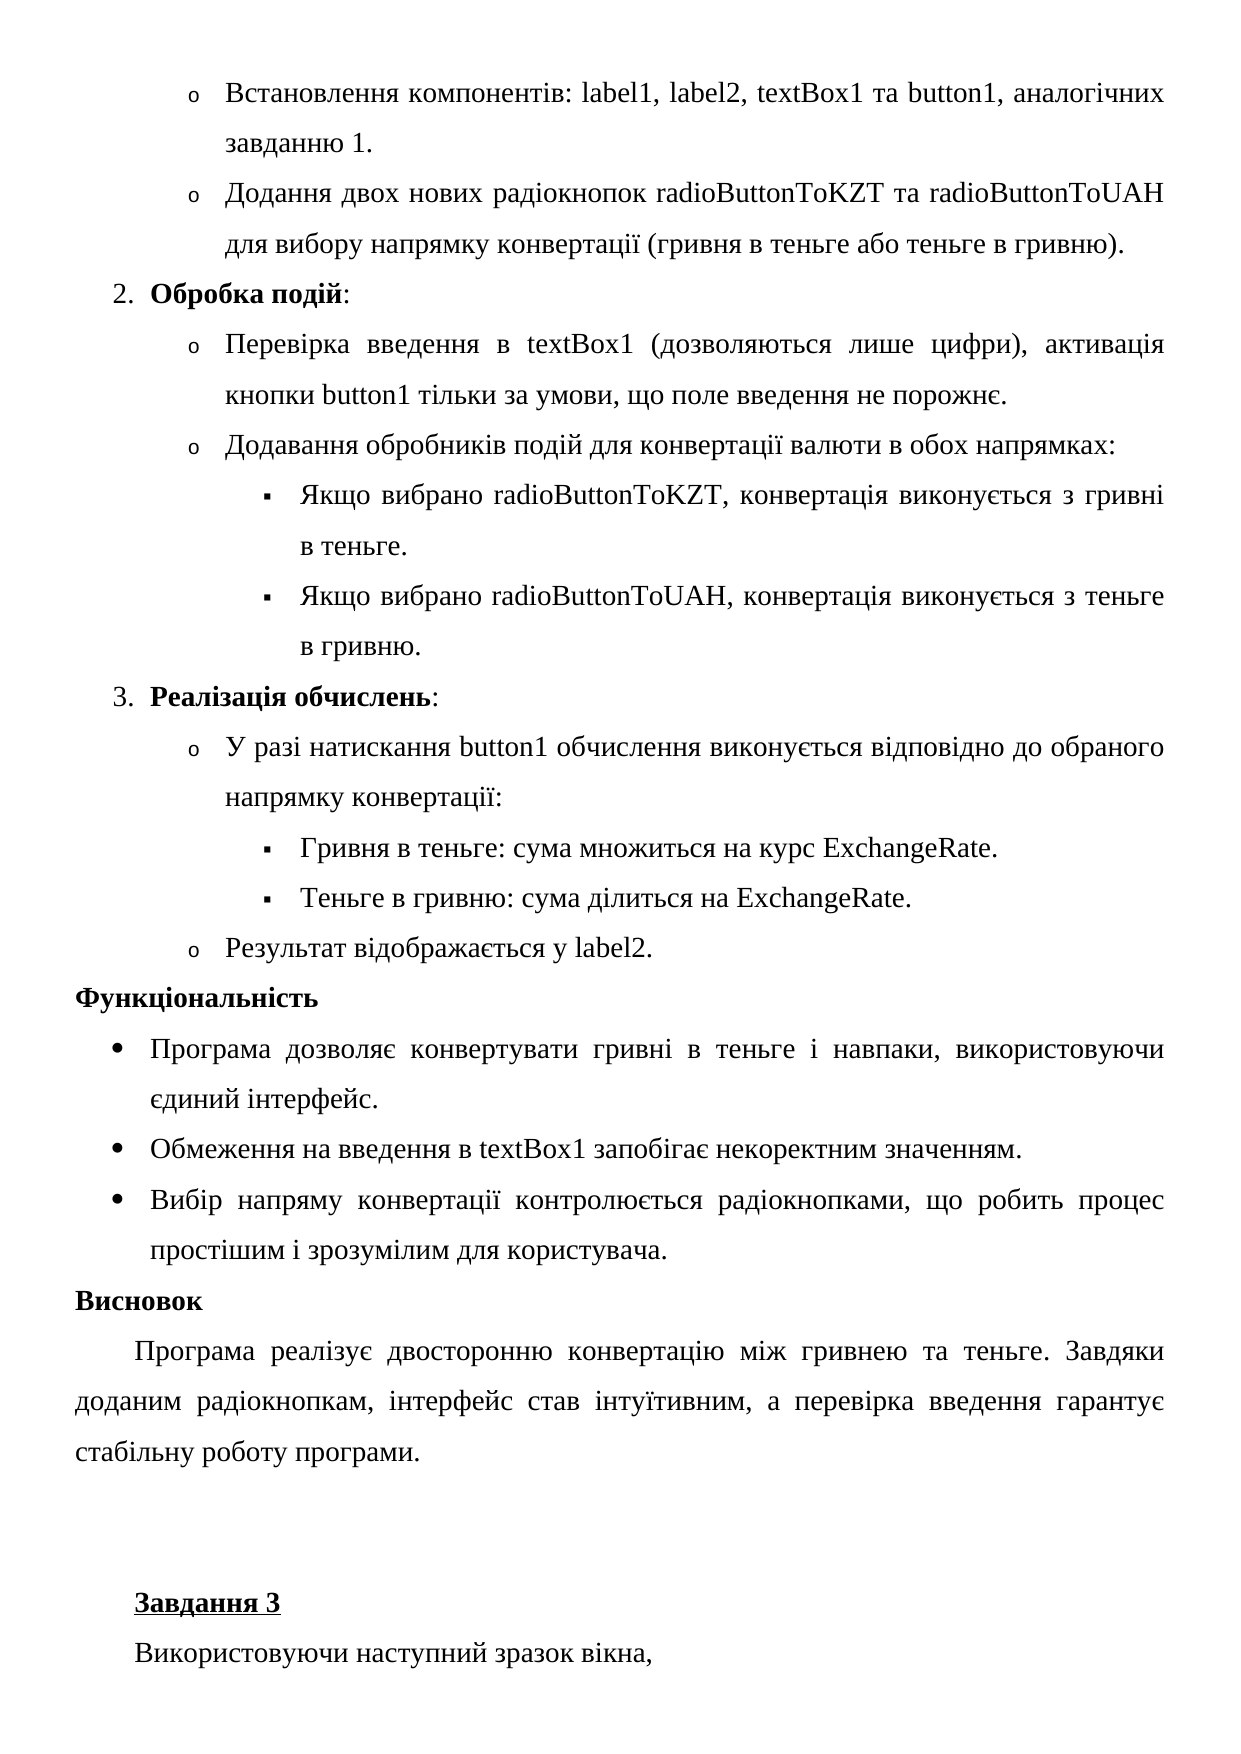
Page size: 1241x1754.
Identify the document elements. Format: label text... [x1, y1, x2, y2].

list Вибір напряму конвертації контролюється радіокнопками, що робить процес простішим і зрозумілим для користувача. [112, 1182, 1165, 1266]
list Додавання обробників подій для конвертації валюти в обох напрямках: [187, 427, 1165, 461]
list Якщо вибрано radioButtonToKZT, конвертація виконується з гривні в теньге. [262, 477, 1165, 561]
list Результат відображається у label2. [187, 930, 1165, 964]
list У разі натискання button1 обчислення виконується відповідно до обраного напрямку конвертації: [187, 729, 1165, 813]
text Висновок [75, 1283, 1165, 1316]
text Завдання 3 [75, 1585, 1165, 1618]
list Якщо вибрано radioButtonToUAH, конвертація виконується з теньге в гривню. [262, 578, 1165, 662]
text Функціональність [75, 981, 1165, 1014]
list Додання двох нових радіокнопок radioButtonToKZT та radioButtonToUAH для вибору напрямку конвертації (гривня в теньге або теньге в гривню). [187, 176, 1165, 259]
text Програма реалізує двосторонню конвертацію між гривнею та теньге. Завдяки доданим радіокнопкам, інтерфейс став інтуїтивним, а перевірка введення гарантує стабільну роботу програми. [75, 1333, 1165, 1467]
list Гривня в теньге: сума множиться на курс ExchangeRate. [262, 830, 1165, 863]
list Теньге в гривню: сума ділиться на ExchangeRate. [262, 880, 1165, 913]
list Обмеження на введення в textBox1 запобігає некоректним значенням. [112, 1132, 1165, 1165]
list Встановлення компонентів: label1, label2, textBox1 та button1, аналогічних завданню 1. [187, 75, 1165, 159]
list Реалізація обчислень: [112, 679, 1165, 712]
list Перевірка введення в textBox1 (дозволяються лише цифри), активація кнопки button1 тільки за умови, що поле введення не порожнє. [187, 327, 1165, 410]
list Програма дозволяє конвертувати гривні в теньге і навпаки, використовуючи єдиний інтерфейс. [112, 1031, 1165, 1115]
list Обробка подій: [112, 276, 1165, 310]
text Використовуючи наступний зразок вікна, [75, 1635, 1165, 1668]
